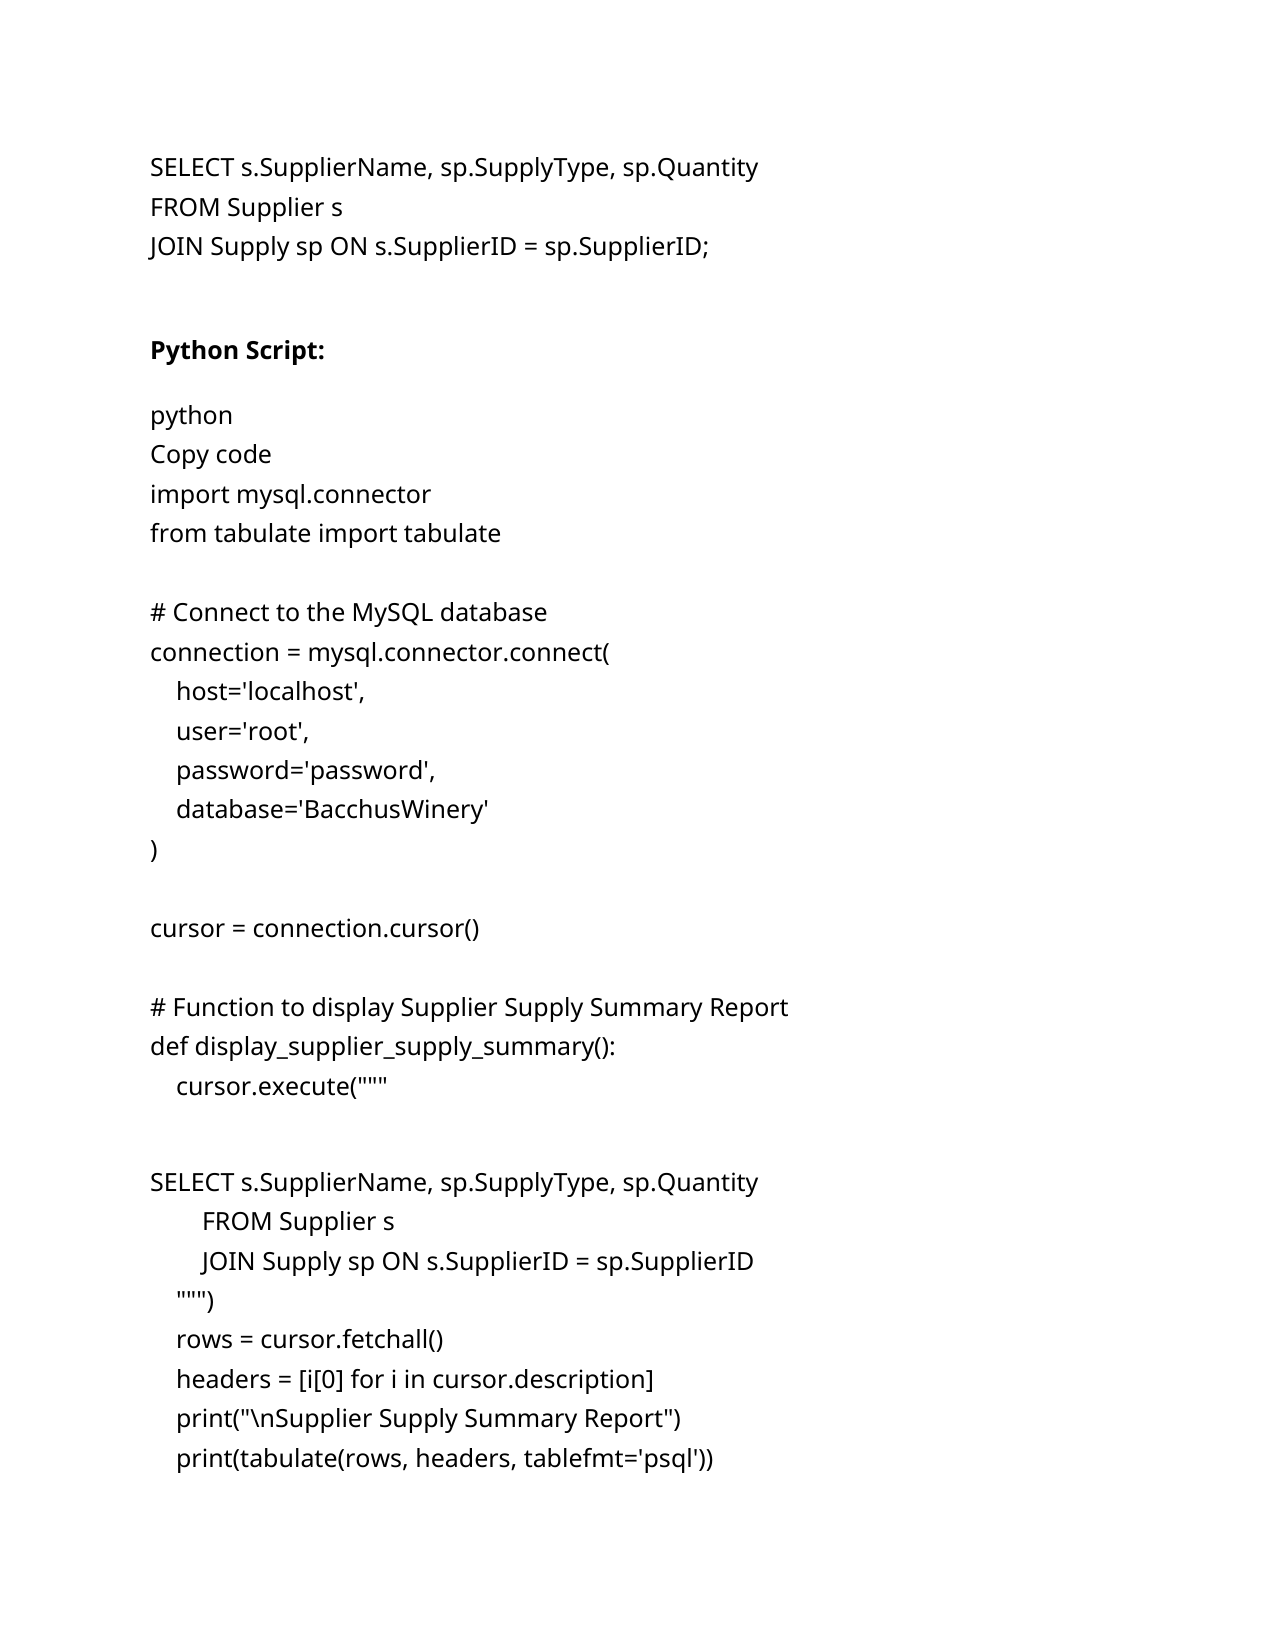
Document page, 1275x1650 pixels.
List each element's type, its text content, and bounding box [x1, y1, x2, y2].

text Python Script: [150, 333, 1125, 367]
text python [150, 397, 1125, 431]
text SELECT s.SupplierName, sp.SupplyType, sp.Quantity FROM Supplier s JOIN Supply sp ON s.SupplierID = sp.SupplierID; [150, 150, 1125, 302]
text import mysql.connector from tabulate import tabulate # Connect to the MySQL database connection = mysql.connector.connect( host='localhost', user='root', password='password', database='BacchusWinery' ) cursor = connection.cursor() # Function to display Supplier Supply Summary Report def display_supplier_supply_summary(): cursor.execute(""" [150, 476, 1125, 1142]
text Copy code [150, 437, 1125, 471]
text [150, 1164, 1125, 1474]
